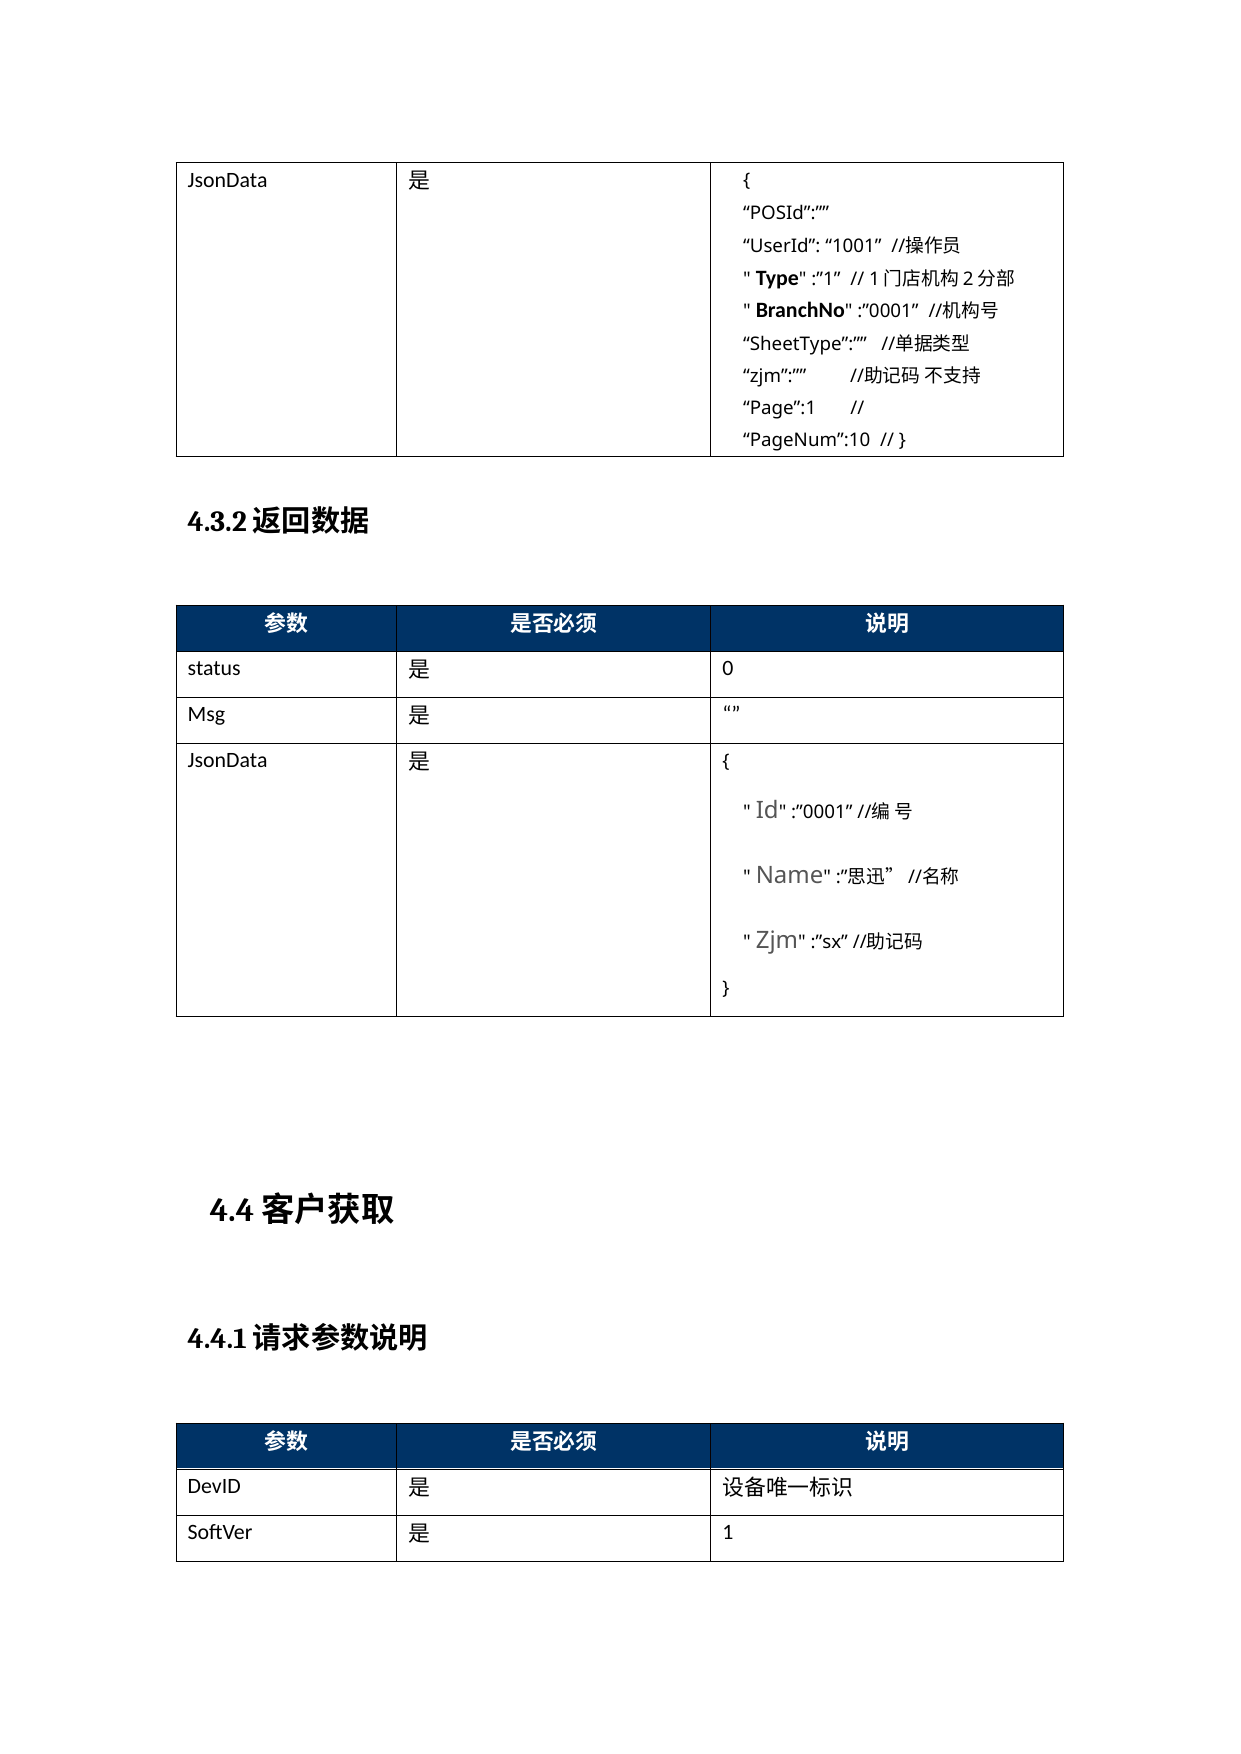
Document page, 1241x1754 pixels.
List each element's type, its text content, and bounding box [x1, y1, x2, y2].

table_cell 0 [711, 652, 1063, 697]
table_cell 1 [711, 1516, 1063, 1561]
table_cell 是 [397, 652, 710, 697]
table_cell 是 [397, 163, 710, 456]
table_cell SoftVer [177, 1516, 396, 1561]
table_header 是否必须 [397, 1424, 710, 1468]
table_cell { “POSId”:”” “UserId”: “1001” //操作员 " Type" :”1” // 1门店机构 2分部 " BranchNo" :”0001” //机构号 “SheetType”:”” //单据类型 “zjm”:”” //助记码 不支持 “Page”:1 // “PageNum”:10 // } [711, 163, 1063, 456]
table_header 是否必须 [397, 606, 710, 651]
table_cell “” [711, 698, 1063, 743]
table_cell { " Id" :”0001” //编 号 " Name" :”思迅” //名称 " Zjm" :”sx” //助记码 } [711, 744, 1063, 1016]
table_cell 是 [397, 698, 710, 743]
table_cell 是 [397, 1470, 710, 1514]
table_header 参数 [177, 606, 396, 651]
table_cell 设备唯一标识 [711, 1470, 1063, 1514]
table_cell 是 [397, 744, 710, 1016]
table_header 参数 [177, 1424, 396, 1468]
subtitle 4.3.2返回数据 [187, 486, 1053, 551]
table_header 说明 [711, 1424, 1063, 1468]
table_cell status [177, 652, 396, 697]
table_cell JsonData [177, 744, 396, 1016]
subtitle 4.4客户获取 [187, 1174, 1053, 1239]
table_cell 是 [397, 1516, 710, 1561]
table_header 说明 [711, 606, 1063, 651]
subtitle 4.4.1请求参数说明 [187, 1304, 1053, 1369]
table_cell DevID [177, 1470, 396, 1514]
table_cell Msg [177, 698, 396, 743]
table_cell JsonData [177, 163, 396, 456]
